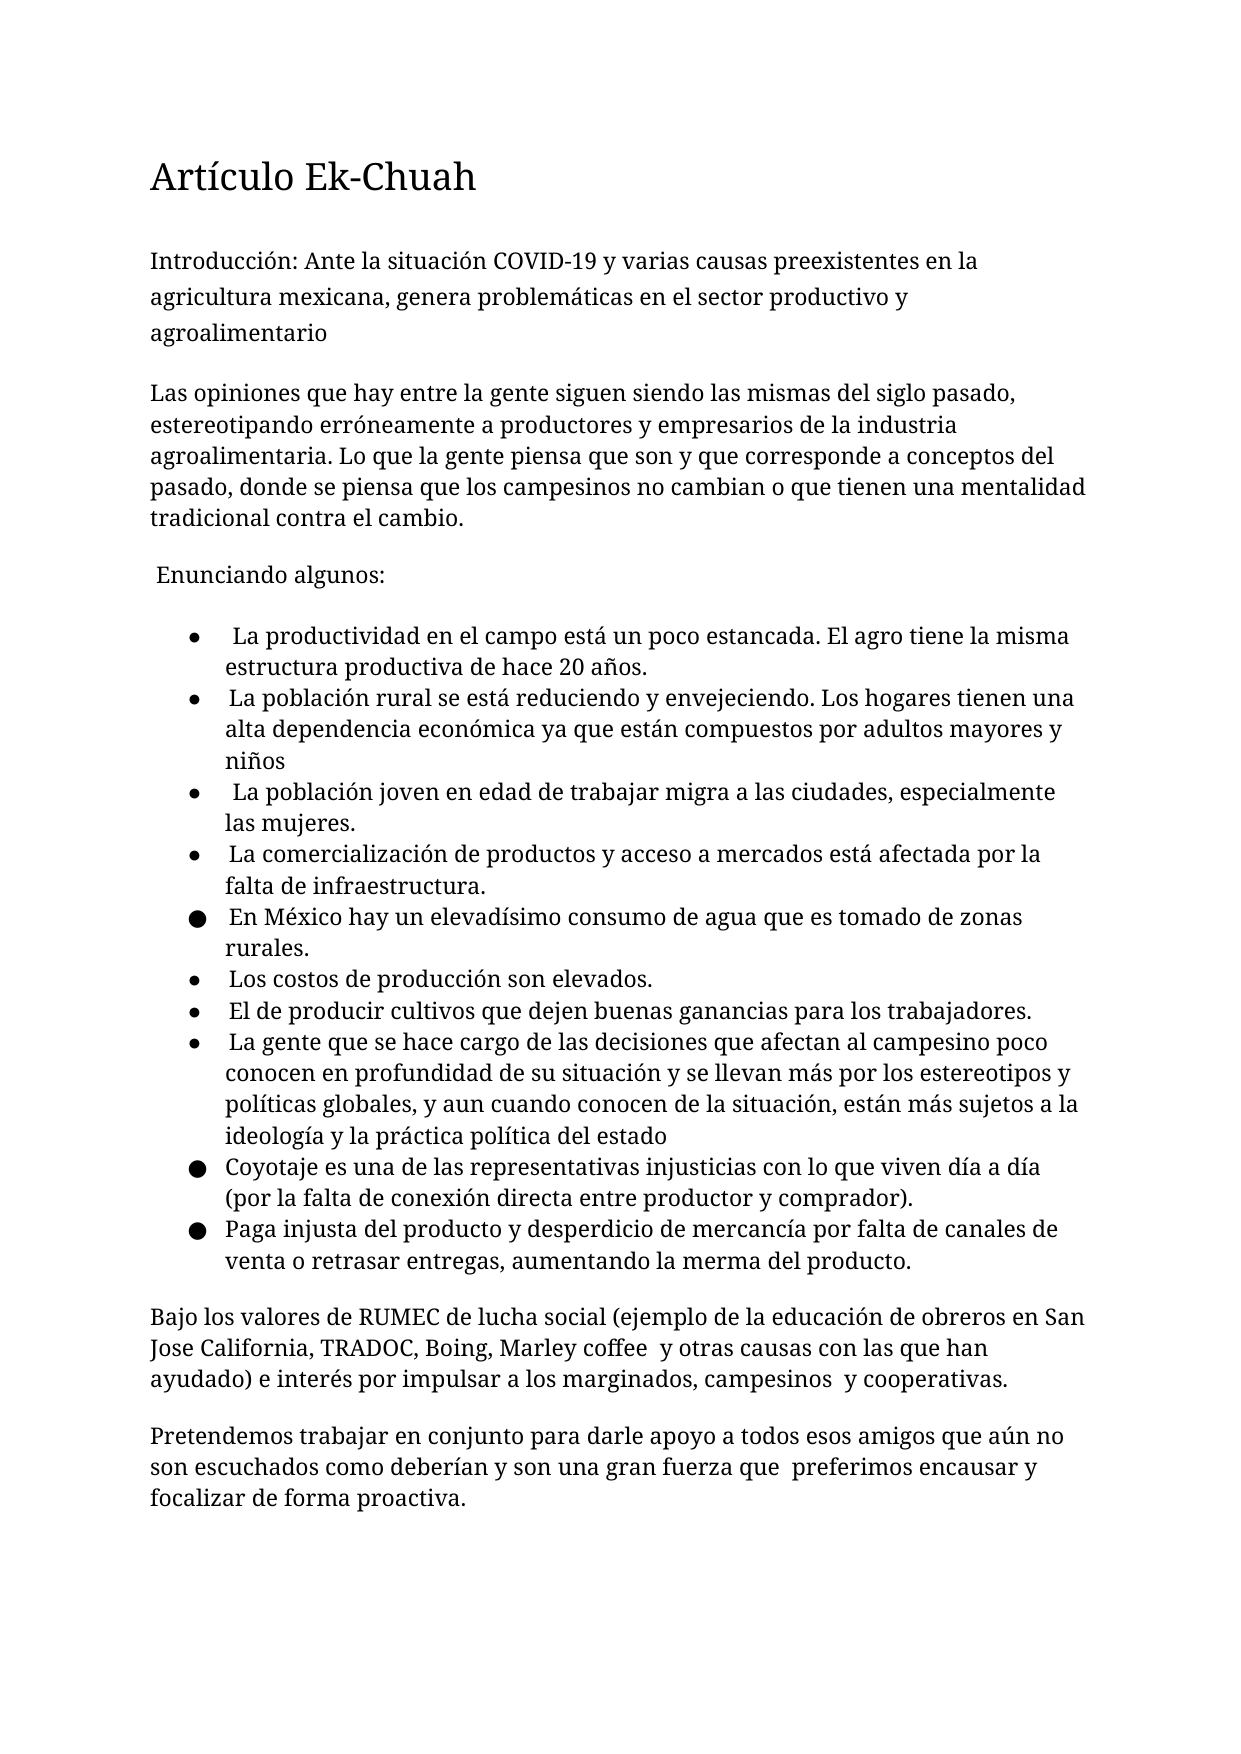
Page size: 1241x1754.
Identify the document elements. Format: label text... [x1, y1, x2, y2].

list La gente que se hace cargo de las decisiones que afectan al campesino poco conocen en profundidad de su situación y se llevan más por los estereotipos y políticas globales, y aun cuando conocen de la situación, están más sujetos a la ideología y la práctica política del estado [187, 1026, 1090, 1151]
text Pretendemos trabajar en conjunto para darle apoyo a todos esos amigos que aún no son escuchados como deberían y son una gran fuerza que preferimos encausar y focalizar de forma proactiva. [150, 1419, 1090, 1513]
text Artículo Ek-Chuah [150, 150, 1090, 201]
list Los costos de producción son elevados. [187, 963, 1090, 994]
list La productividad en el campo está un poco estancada. El agro tiene la misma estructura productiva de hace 20 años. [187, 619, 1090, 682]
list La comercialización de productos y acceso a mercados está afectada por la falta de infraestructura. [187, 838, 1090, 901]
list La población joven en edad de trabajar migra a las ciudades, especialmente las mujeres. [187, 776, 1090, 838]
text Las opiniones que hay entre la gente siguen siendo las mismas del siglo pasado, estereotipando erróneamente a productores y empresarios de la industria agroalimentaria. Lo que la gente piensa que son y que corresponde a conceptos del pasado, donde se piensa que los campesinos no cambian o que tienen una mentalidad tradicional contra el cambio. [150, 377, 1090, 534]
text Bajo los valores de RUMEC de lucha social (ejemplo de la educación de obreros en San Jose California, TRADOC, Boing, Marley coffee y otras causas con las que han ayudado) e interés por impulsar a los marginados, campesinos y cooperativas. [150, 1301, 1090, 1394]
list Paga injusta del producto y desperdicio de mercancía por falta de canales de venta o retrasar entregas, aumentando la merma del producto. [187, 1213, 1090, 1276]
list El de producir cultivos que dejen buenas ganancias para los trabajadores. [187, 994, 1090, 1026]
list En México hay un elevadísimo consumo de agua que es tomado de zonas rurales. [187, 901, 1090, 963]
text Enunciando algunos: [150, 559, 1090, 590]
text Introducción: Ante la situación COVID-19 y varias causas preexistentes en la agricultura mexicana, genera problemáticas en el sector productivo y agroalimentario [150, 244, 1090, 348]
list Coyotaje es una de las representativas injusticias con lo que viven día a día (por la falta de conexión directa entre productor y comprador). [187, 1151, 1090, 1213]
list La población rural se está reduciendo y envejeciendo. Los hogares tienen una alta dependencia económica ya que están compuestos por adultos mayores y niños [187, 682, 1090, 776]
